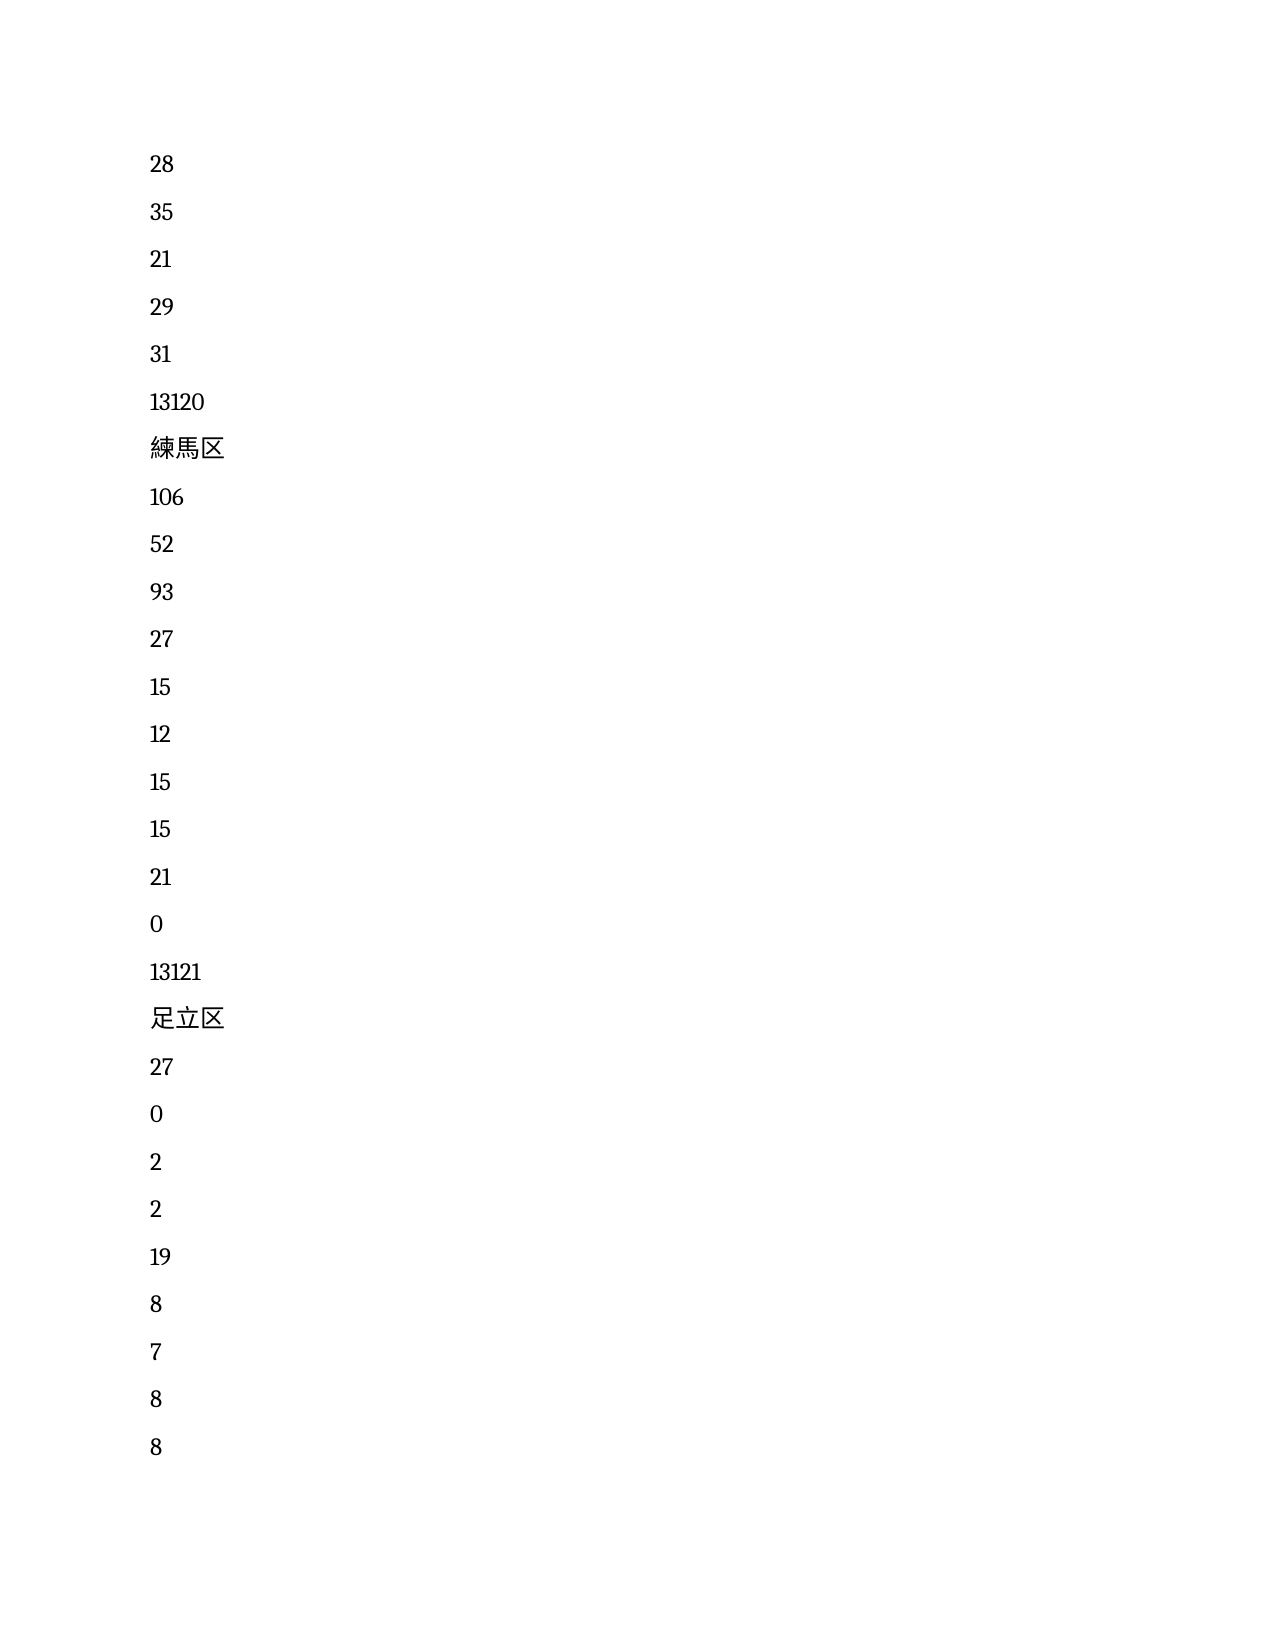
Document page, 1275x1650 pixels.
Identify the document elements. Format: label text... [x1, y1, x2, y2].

text 21 [150, 862, 1125, 891]
text 27 [150, 625, 1125, 654]
text 0 [150, 910, 1125, 939]
text 15 [150, 815, 1125, 844]
text 31 [150, 340, 1125, 369]
text 2 [150, 1195, 1125, 1224]
text 8 [150, 1432, 1125, 1461]
text 13120 [150, 387, 1125, 416]
text 2 [150, 1147, 1125, 1176]
text 7 [150, 1337, 1125, 1366]
text 35 [150, 197, 1125, 226]
text 足立区 [150, 1005, 1125, 1034]
text 21 [150, 245, 1125, 274]
text 106 [150, 482, 1125, 511]
text 0 [150, 1100, 1125, 1129]
text 28 [150, 150, 1125, 179]
text 12 [150, 720, 1125, 749]
text 練馬区 [150, 435, 1125, 464]
text 8 [150, 1290, 1125, 1319]
text 29 [150, 292, 1125, 321]
text 8 [150, 1385, 1125, 1414]
text 19 [150, 1242, 1125, 1271]
text 93 [150, 577, 1125, 606]
text 13121 [150, 957, 1125, 986]
text 15 [150, 672, 1125, 701]
text 27 [150, 1052, 1125, 1081]
text 52 [150, 530, 1125, 559]
text 15 [150, 767, 1125, 796]
